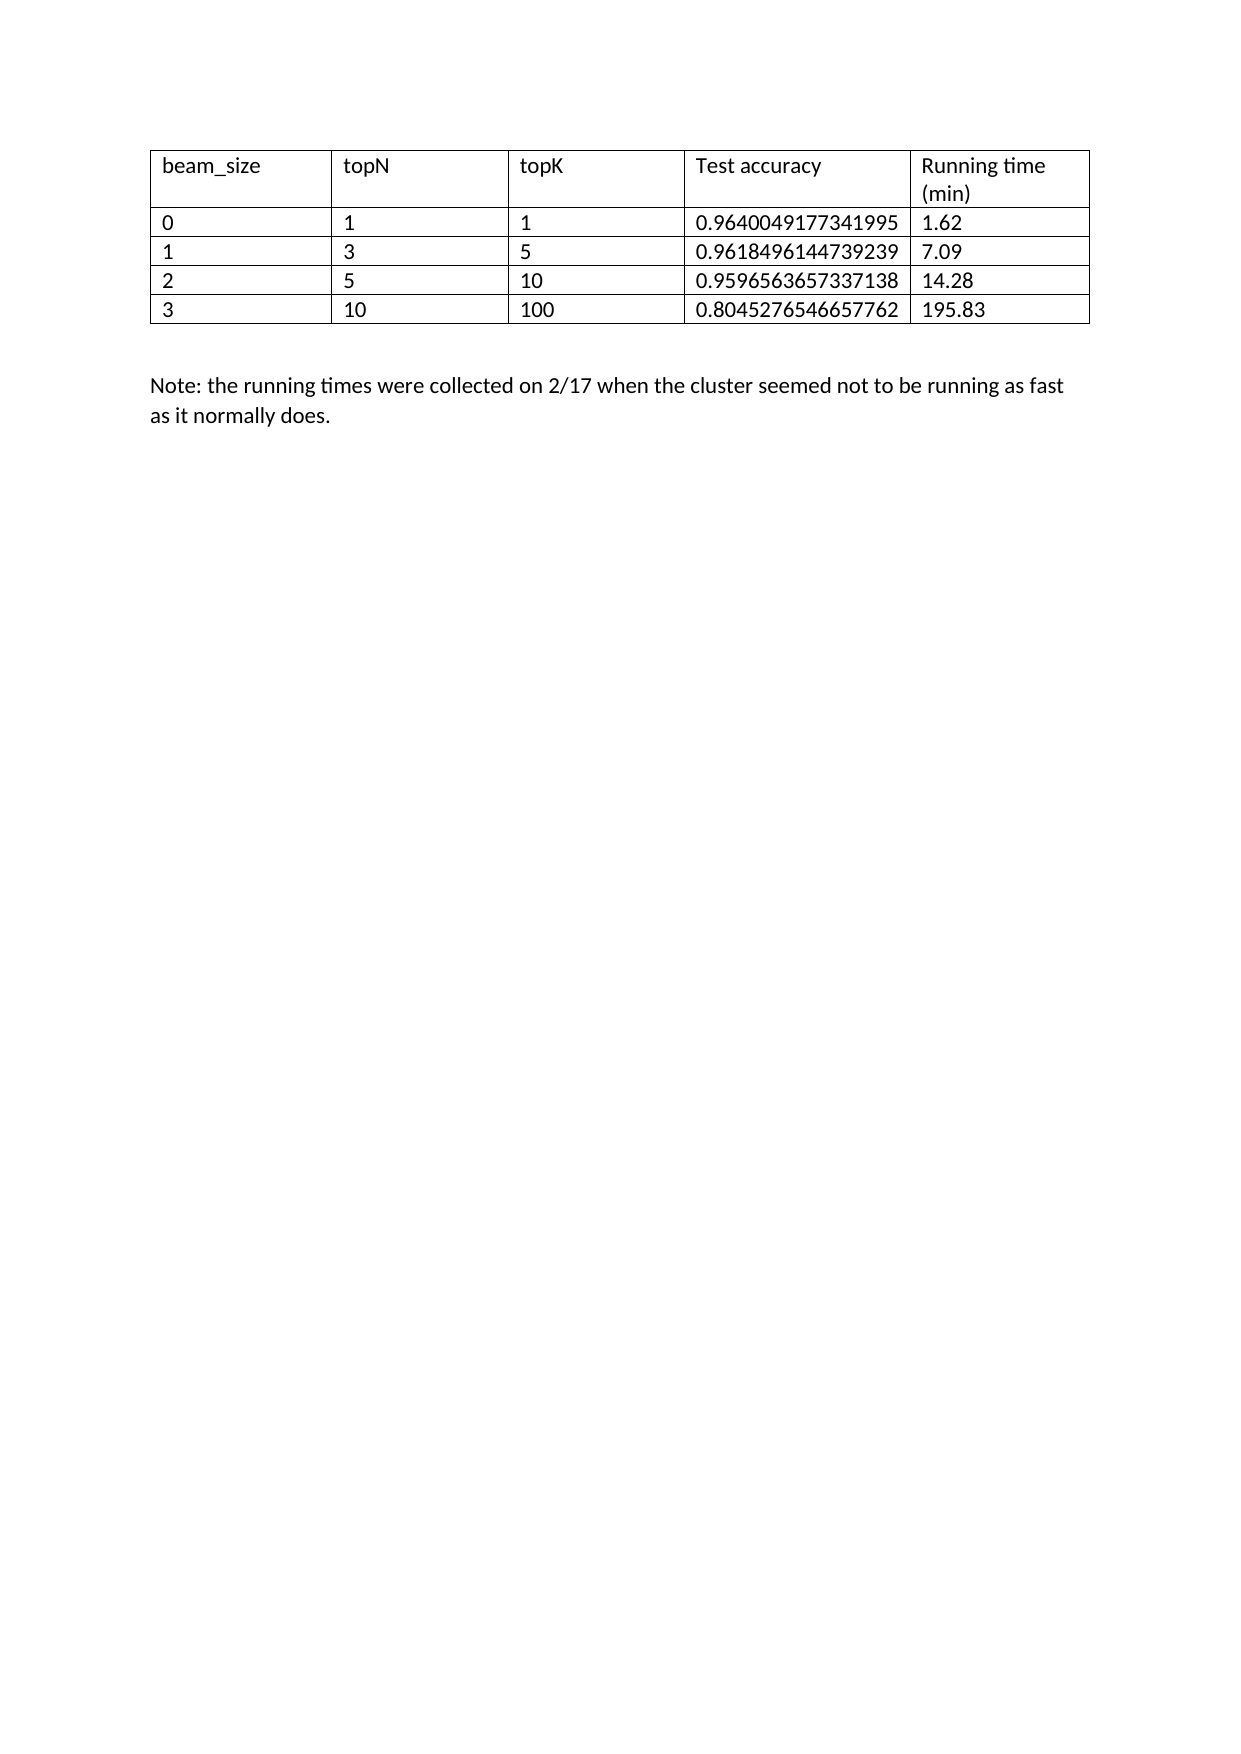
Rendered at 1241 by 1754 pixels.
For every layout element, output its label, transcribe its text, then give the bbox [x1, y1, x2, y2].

table_header Running time (min) [911, 151, 1089, 207]
table_cell 1 [509, 208, 684, 236]
table_cell 0.9640049177341995 [685, 208, 910, 236]
table_cell 5 [332, 266, 508, 294]
table_cell 0.8045276546657762 [685, 295, 910, 323]
table_cell 195.83 [911, 295, 1089, 323]
table_cell 1 [151, 237, 331, 265]
table_header Test accuracy [685, 151, 910, 207]
table_cell 14.28 [911, 266, 1089, 294]
table_cell 0.9596563657337138 [685, 266, 910, 294]
table_cell 10 [509, 266, 684, 294]
table_cell 10 [332, 295, 508, 323]
text Note: the running times were collected on 2/17 when the cluster seemed not to be running as fast as it normally does. [150, 371, 1090, 429]
table_cell 7.09 [911, 237, 1089, 265]
table_cell 3 [332, 237, 508, 265]
table_cell 100 [509, 295, 684, 323]
table_cell 1 [332, 208, 508, 236]
table_cell 0 [151, 208, 331, 236]
table_cell 5 [509, 237, 684, 265]
table_cell 1.62 [911, 208, 1089, 236]
table_header topK [509, 151, 684, 207]
table_cell 3 [151, 295, 331, 323]
table_header topN [332, 151, 508, 207]
table_cell 2 [151, 266, 331, 294]
table_cell 0.9618496144739239 [685, 237, 910, 265]
table_header beam_size [151, 151, 331, 207]
